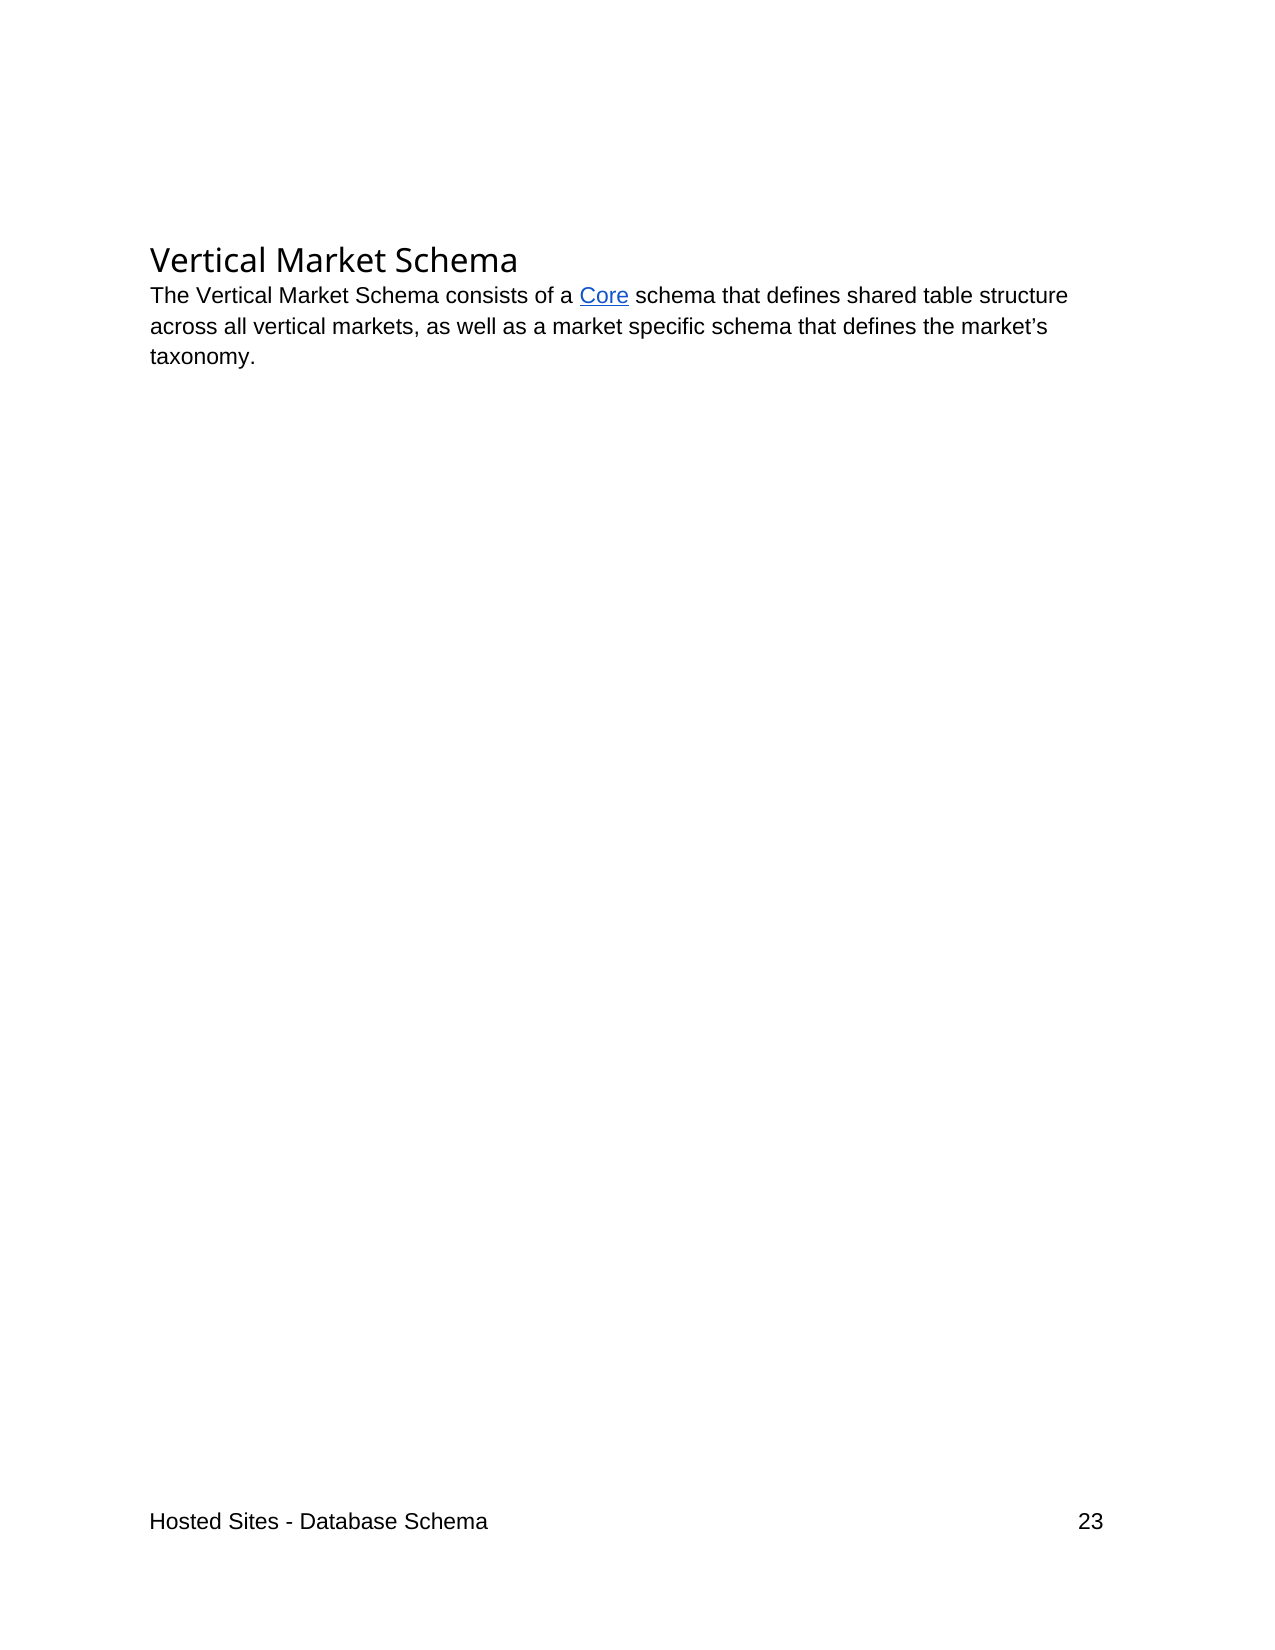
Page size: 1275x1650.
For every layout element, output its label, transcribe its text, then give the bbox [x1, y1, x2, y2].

subtitle Vertical Market Schema [150, 237, 1125, 282]
text The Vertical Market Schema consists of a Core schema that defines shared table structure across all vertical markets, as well as a market specific schema that defines the market’s taxonomy. [150, 282, 1125, 369]
